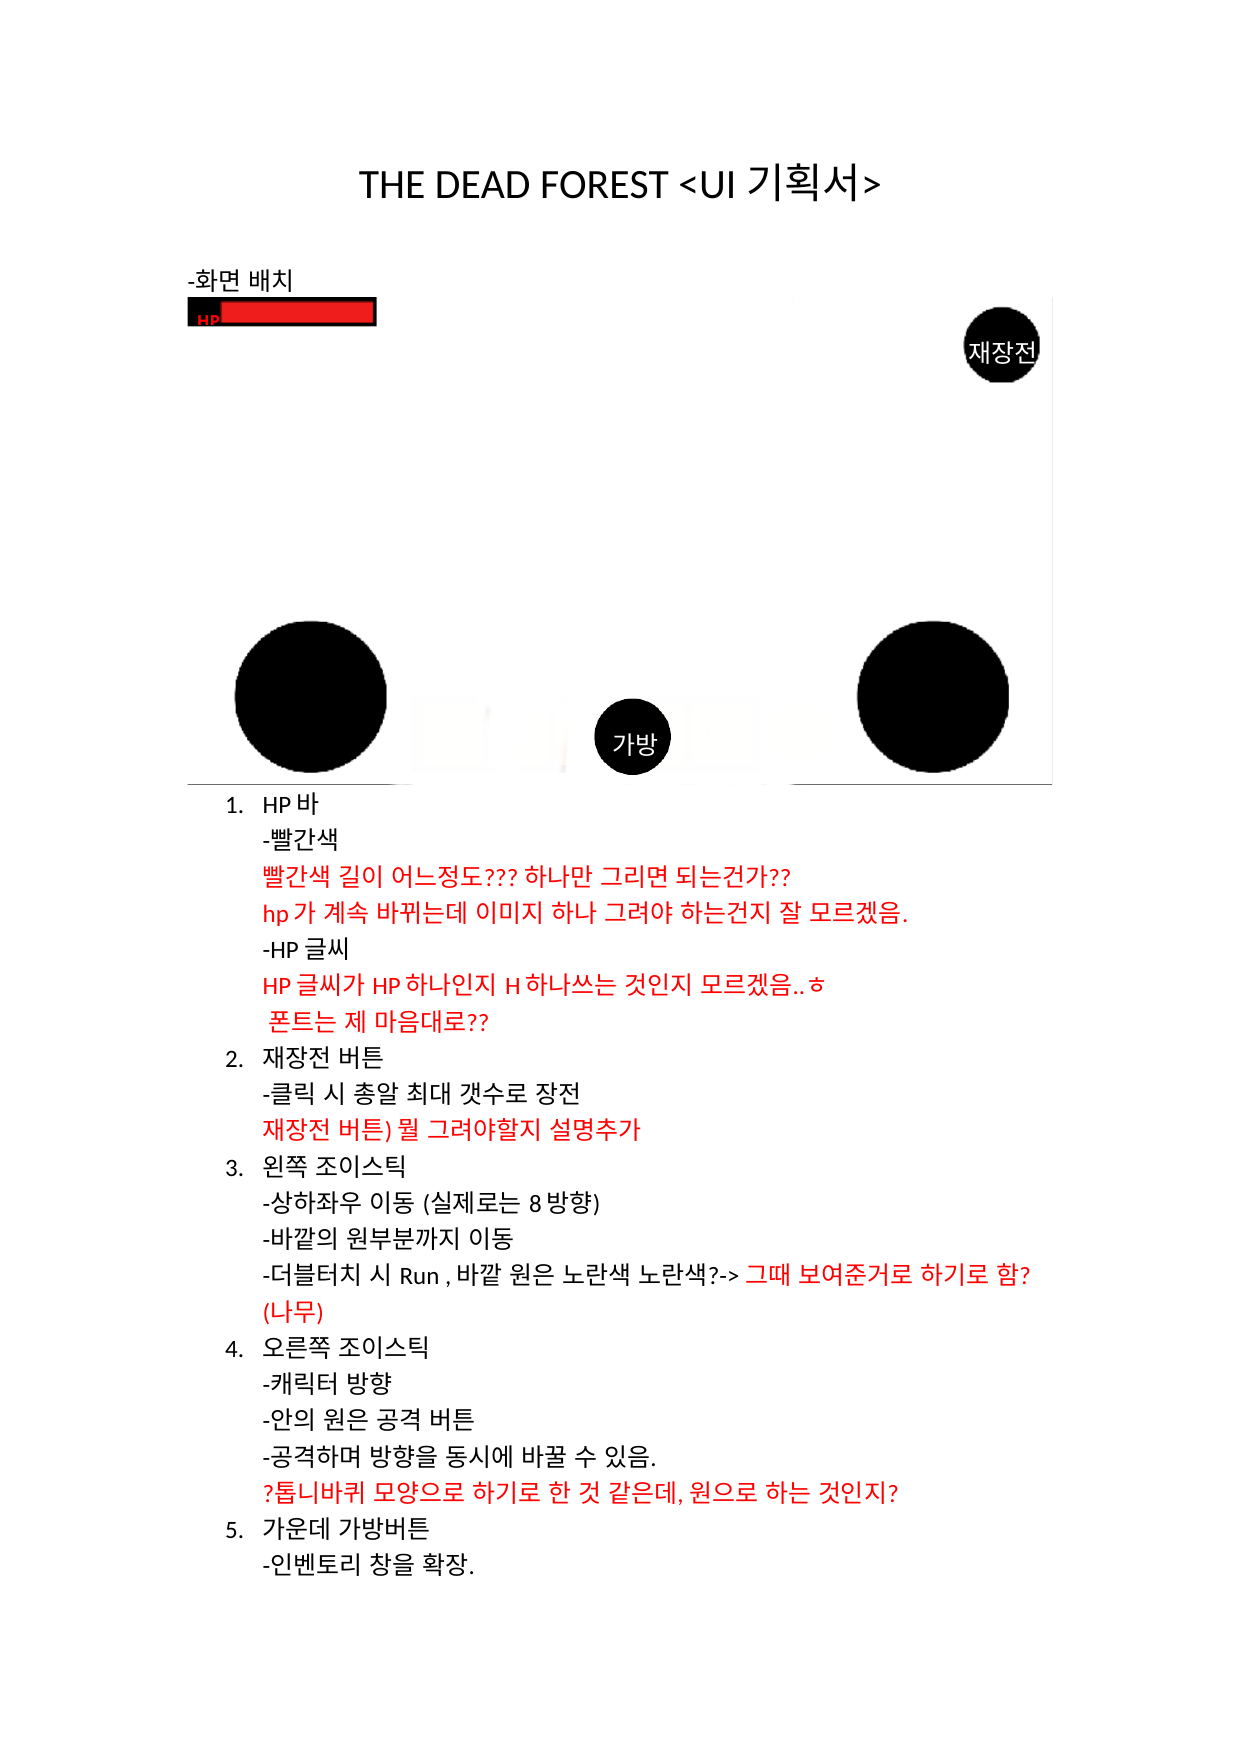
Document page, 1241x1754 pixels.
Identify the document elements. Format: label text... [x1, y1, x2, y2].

text HP글씨가 HP하나인지 H하나쓰는 것인지 모르겠음..ㅎ [187, 966, 1053, 1002]
list -안의 원은 공격 버튼 [262, 1401, 1053, 1437]
list 왼쪽 조이스틱 [225, 1147, 1053, 1183]
list 빨간색 길이 어느정도??? 하나만 그리면 되는건가?? [262, 857, 1053, 893]
list hp가 계속 바뀌는데 이미지 하나 그려야 하는건지 잘 모르겠음. [262, 893, 1053, 929]
list ?톱니바퀴 모양으로 하기로 한 것 같은데, 원으로 하는 것인지? [262, 1473, 1053, 1509]
list 가운데 가방버튼 [225, 1509, 1053, 1546]
picture [187, 297, 1053, 785]
list -빨간색 [262, 821, 1053, 857]
list -클릭 시 총알 최대 갯수로 장전 [262, 1074, 1053, 1111]
text 폰트는 제 마음대로?? [187, 1002, 1053, 1038]
list 재장전 버튼 [225, 1038, 1053, 1074]
text THE DEAD FOREST <UI 기획서> [187, 150, 1053, 210]
list 재장전 버튼) 뭘 그려야할지 설명추가 [262, 1111, 1053, 1147]
text -화면 배치 [187, 261, 1053, 297]
list -캐릭터 방향 [262, 1364, 1053, 1401]
list -공격하며 방향을 동시에 바꿀 수 있음. [262, 1437, 1053, 1473]
list -더블터치 시 Run , 바깥 원은 노란색 노란색?-> 그때 보여준거로 하기로 함? (나무) [262, 1256, 1053, 1328]
list HP바 [225, 785, 1053, 821]
list -상하좌우 이동 (실제로는 8방향) -바깥의 원부분까지 이동 [262, 1183, 1053, 1256]
list 오른쪽 조이스틱 [225, 1328, 1053, 1364]
list -인벤토리 창을 확장. [262, 1546, 1053, 1582]
list -HP 글씨 [262, 929, 1053, 966]
